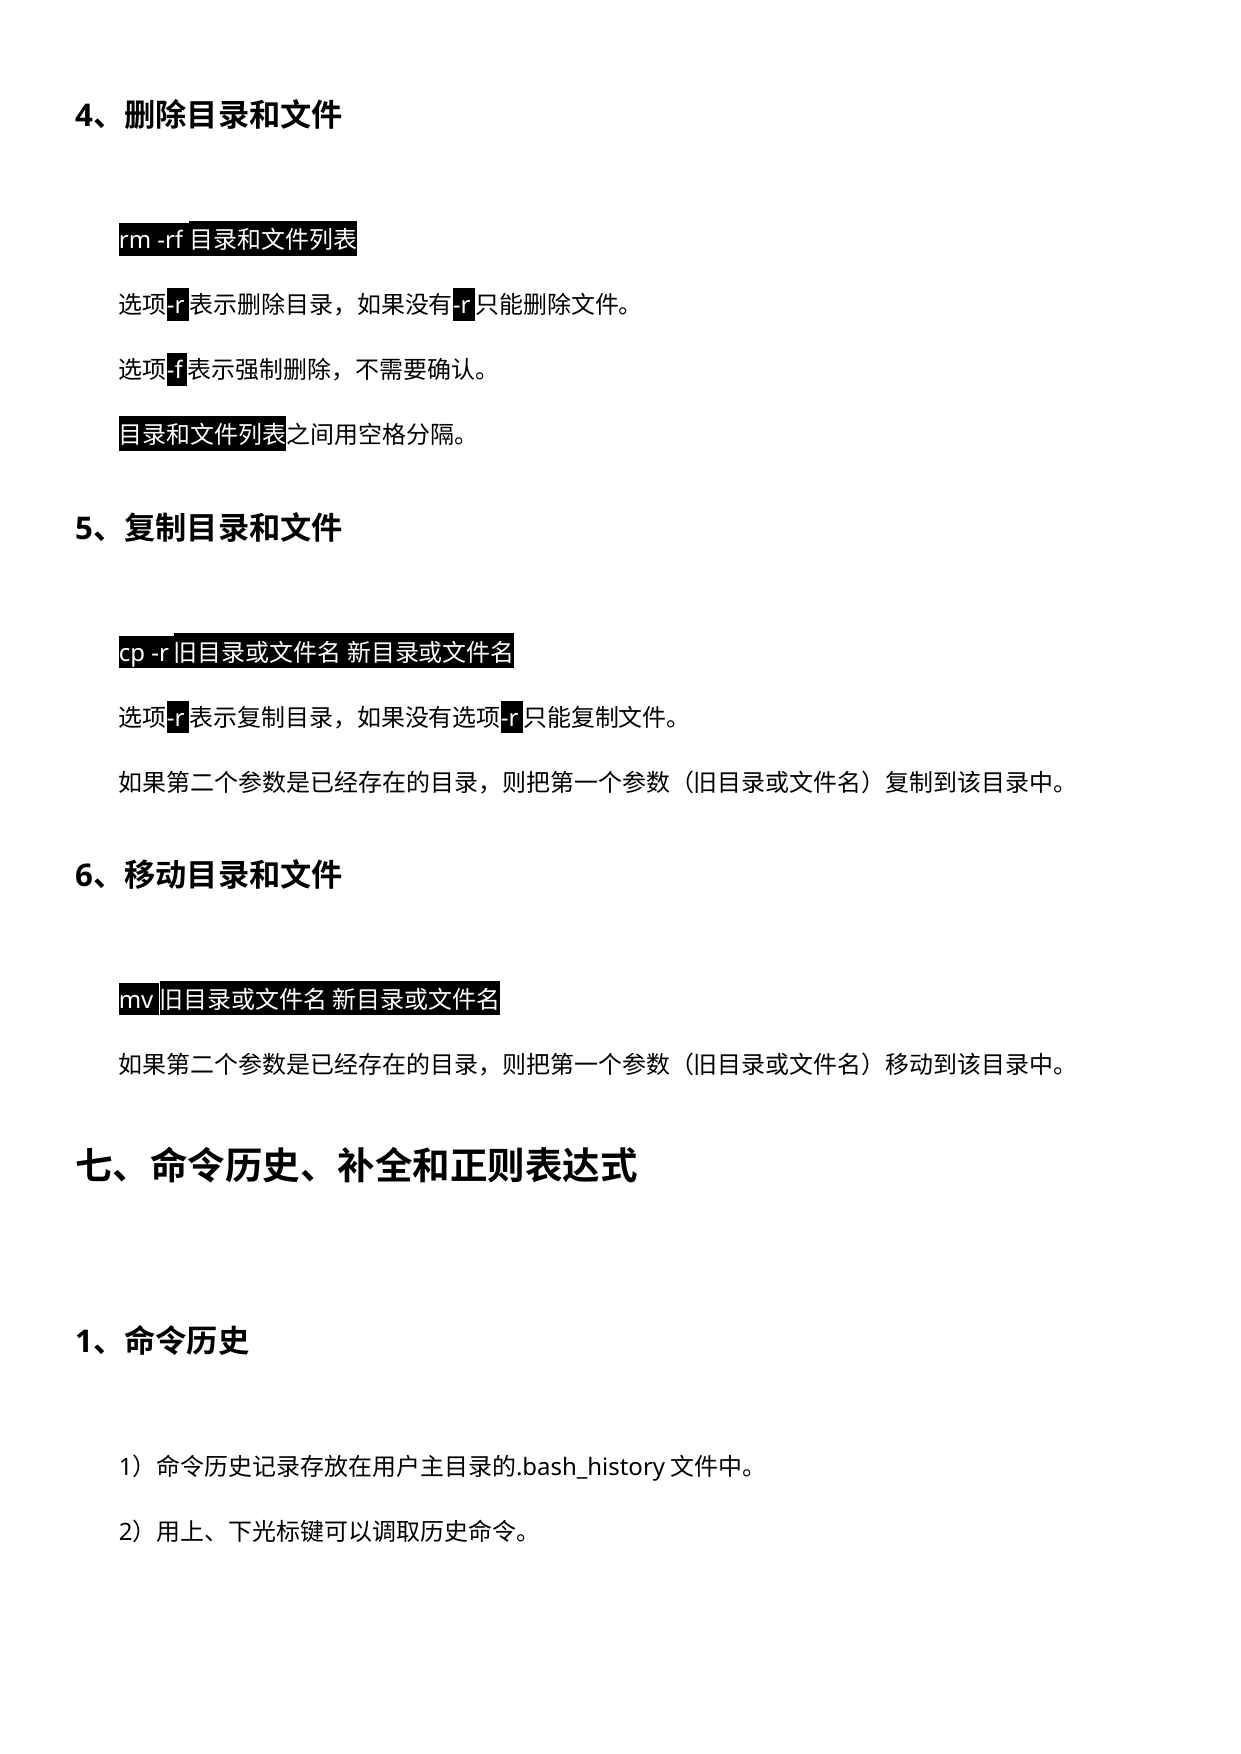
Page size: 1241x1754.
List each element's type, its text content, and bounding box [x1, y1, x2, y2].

text 选项-r表示删除目录，如果没有-r只能删除文件。 [75, 271, 1165, 336]
subtitle 七、命令历史、补全和正则表达式 [75, 1131, 1165, 1196]
text 目录和文件列表之间用空格分隔。 [75, 401, 1165, 466]
text 选项-f表示强制删除，不需要确认。 [75, 336, 1165, 401]
text 如果第二个参数是已经存在的目录，则把第一个参数（旧目录或文件名）移动到该目录中。 [75, 1031, 1165, 1096]
text rm -rf 目录和文件列表 [75, 206, 1165, 271]
subtitle 4、删除目录和文件 [75, 81, 1165, 146]
subtitle 6、移动目录和文件 [75, 840, 1165, 905]
text mv 旧目录或文件名 新目录或文件名 [75, 966, 1165, 1031]
subtitle 1、命令历史 [75, 1307, 1165, 1372]
subtitle 5、复制目录和文件 [75, 493, 1165, 558]
text 2）用上、下光标键可以调取历史命令。 [75, 1497, 1165, 1562]
text 如果第二个参数是已经存在的目录，则把第一个参数（旧目录或文件名）复制到该目录中。 [75, 748, 1165, 813]
text 1）命令历史记录存放在用户主目录的.bash_history文件中。 [75, 1432, 1165, 1497]
text cp -r旧目录或文件名 新目录或文件名 [75, 618, 1165, 683]
text 选项-r表示复制目录，如果没有选项-r只能复制文件。 [75, 683, 1165, 748]
